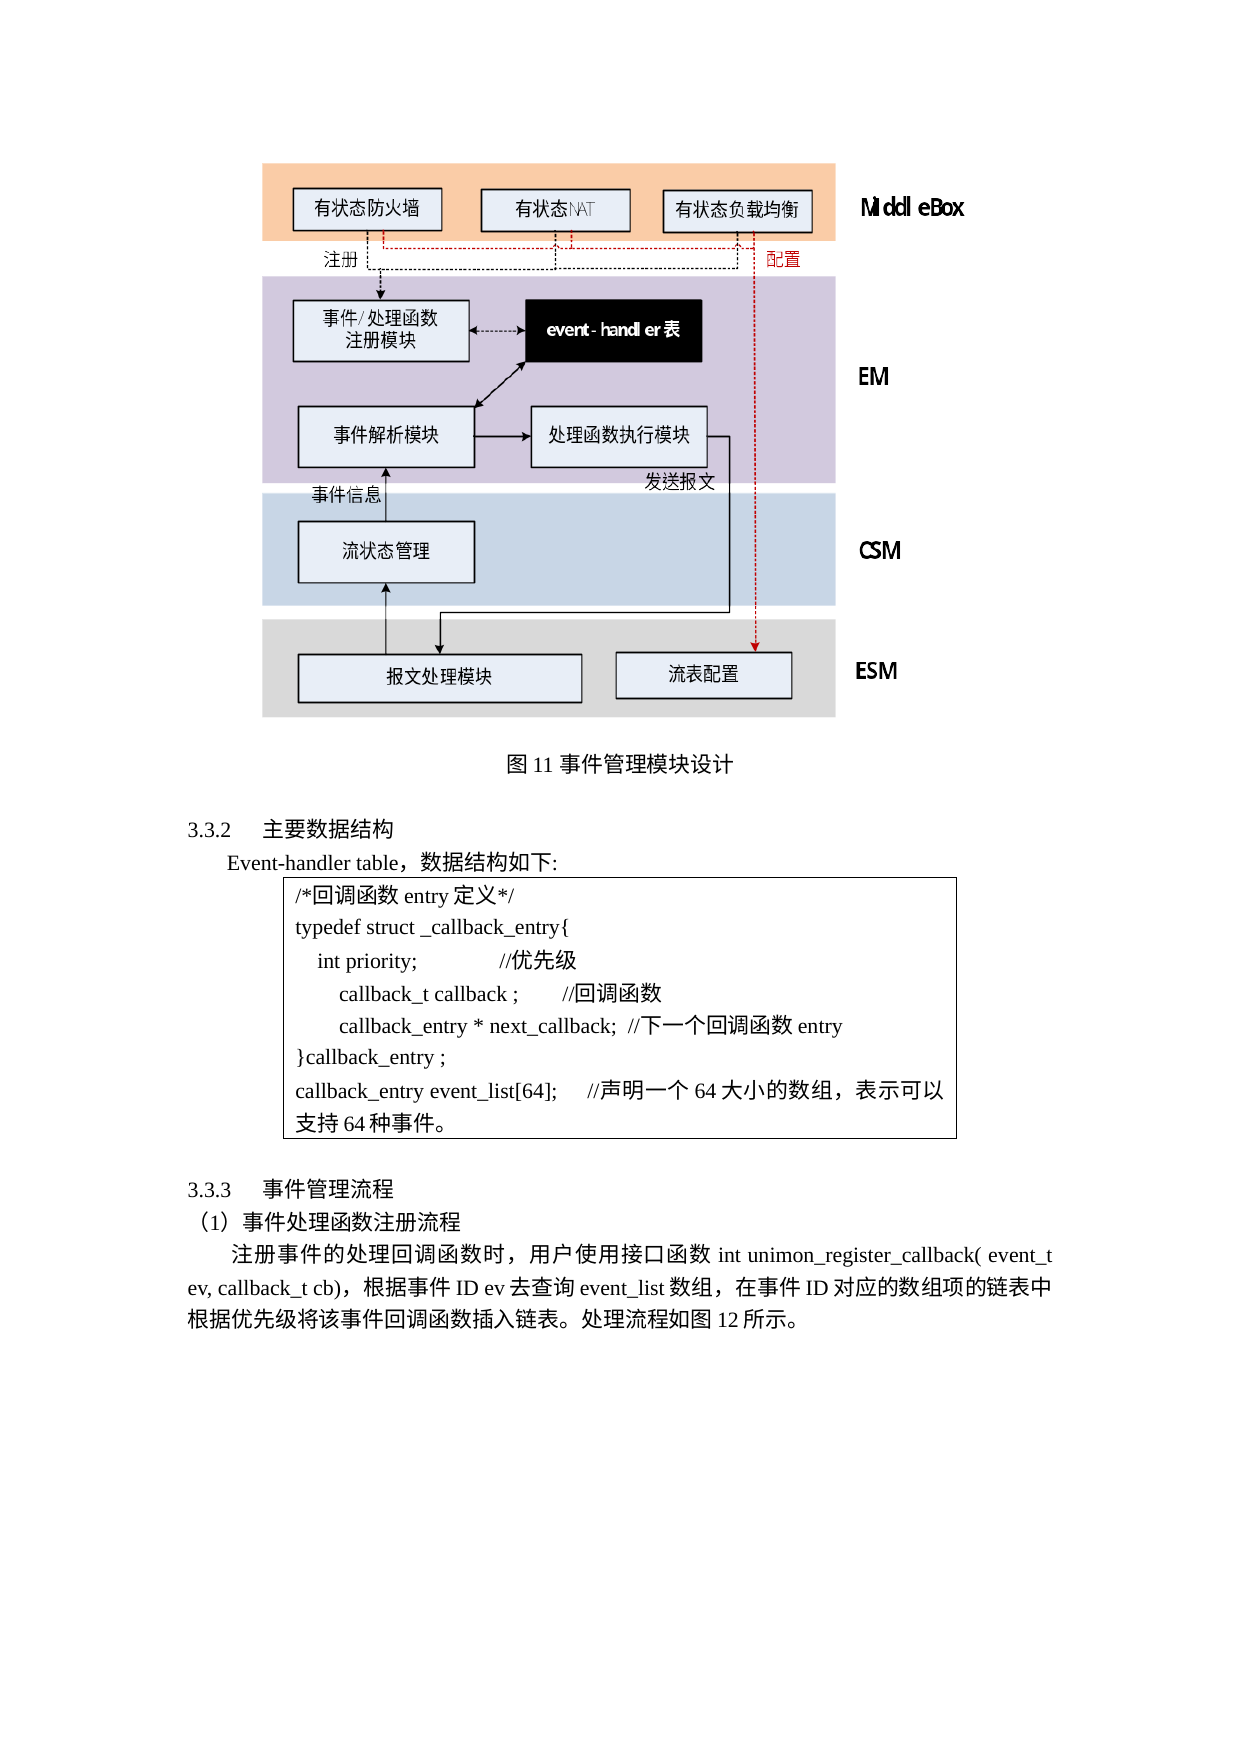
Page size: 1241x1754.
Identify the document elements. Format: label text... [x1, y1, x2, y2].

text 注册事件的处理回调函数时，用户使用接口函数int unimon_register_callback( event_t ev, callback_t cb)，根据事件ID ev去查询event_list数组，在事件ID对应的数组项的链表中根据优先级将该事件回调函数插入链表。处理流程如图12所示。 [187, 1237, 1053, 1334]
subtitle 事件管理流程 [187, 1172, 1053, 1204]
list Event-handler table，数据结构如下: [227, 844, 1053, 877]
subtitle 主要数据结构 [187, 812, 1053, 844]
list 事件处理函数注册流程 [187, 1204, 1053, 1237]
table_header /*回调函数entry定义*/ typedef struct _callback_entry{ int priority; //优先级 callback_t callback ; //回调函数 callback_entry * next_callback; //下一个回调函数entry }callback_entry ; callback_entry event_list[64]; //声明一个64大小的数组，表示可以支持64种事件。 [284, 878, 956, 1138]
text 图11 事件管理模块设计 [187, 747, 1053, 779]
